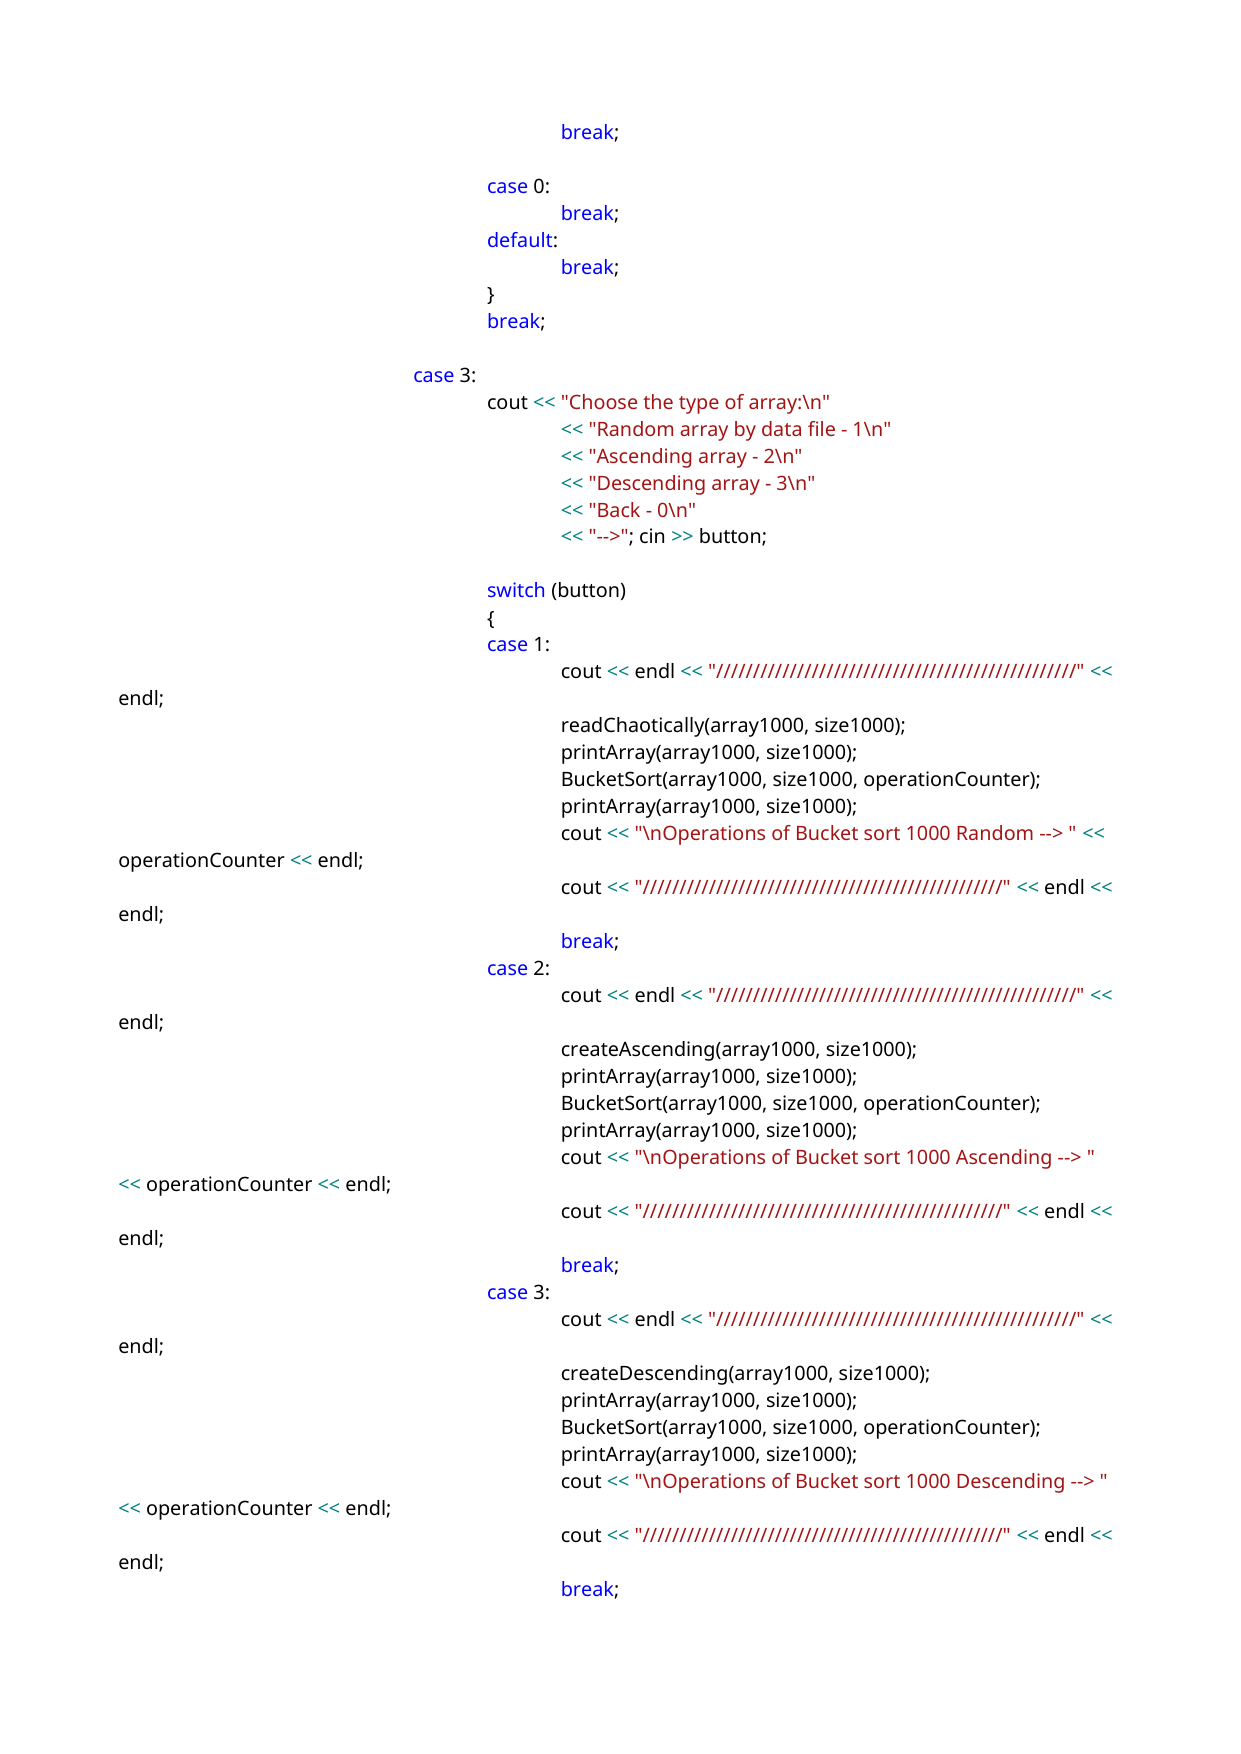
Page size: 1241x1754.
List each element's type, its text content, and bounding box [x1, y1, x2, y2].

text printArray(array1000, size1000); [118, 793, 1122, 819]
text case 0: [118, 172, 1122, 199]
text printArray(array1000, size1000); [118, 1062, 1122, 1089]
text cout << endl << "/////////////////////////////////////////////////" << endl; [118, 981, 1122, 1035]
text break; [118, 118, 1122, 145]
text cout << endl << "/////////////////////////////////////////////////" << endl; [118, 658, 1122, 712]
text case 3: [118, 361, 1122, 388]
text case 1: [118, 631, 1122, 658]
text printArray(array1000, size1000); [118, 1116, 1122, 1143]
text printArray(array1000, size1000); [118, 739, 1122, 766]
text cout << "Choose the type of array:\n" [118, 388, 1122, 415]
text BucketSort(array1000, size1000, operationCounter); [118, 1413, 1122, 1440]
text break; [118, 1575, 1122, 1602]
text BucketSort(array1000, size1000, operationCounter); [118, 766, 1122, 793]
text createAscending(array1000, size1000); [118, 1035, 1122, 1062]
text printArray(array1000, size1000); [118, 1386, 1122, 1413]
text << "Ascending array - 2\n" [118, 442, 1122, 469]
text break; [118, 307, 1122, 334]
text printArray(array1000, size1000); [118, 1440, 1122, 1467]
text cout << "/////////////////////////////////////////////////" << endl << endl; [118, 873, 1122, 927]
text cout << "\nOperations of Bucket sort 1000 Descending --> " << operationCounter << endl; [118, 1467, 1122, 1521]
text break; [118, 199, 1122, 226]
text cout << "/////////////////////////////////////////////////" << endl << endl; [118, 1521, 1122, 1575]
text break; [118, 1251, 1122, 1278]
text break; [118, 253, 1122, 280]
text readСhaotically(array1000, size1000); [118, 712, 1122, 739]
text switch (button) [118, 577, 1122, 604]
text cout << "\nOperations of Bucket sort 1000 Random --> " << operationCounter << endl; [118, 819, 1122, 873]
text cout << "\nOperations of Bucket sort 1000 Ascending --> " << operationCounter << endl; [118, 1143, 1122, 1197]
text << "-->"; cin >> button; [118, 523, 1122, 550]
text BucketSort(array1000, size1000, operationCounter); [118, 1089, 1122, 1116]
text createDescending(array1000, size1000); [118, 1359, 1122, 1386]
text << "Back - 0\n" [118, 496, 1122, 523]
text } [118, 280, 1122, 307]
text { [118, 604, 1122, 631]
text case 2: [118, 954, 1122, 981]
text << "Descending array - 3\n" [118, 469, 1122, 496]
text default: [118, 226, 1122, 253]
text cout << endl << "/////////////////////////////////////////////////" << endl; [118, 1305, 1122, 1359]
text break; [118, 927, 1122, 954]
text cout << "/////////////////////////////////////////////////" << endl << endl; [118, 1197, 1122, 1251]
text case 3: [118, 1278, 1122, 1305]
text << "Random array by data file - 1\n" [118, 415, 1122, 442]
